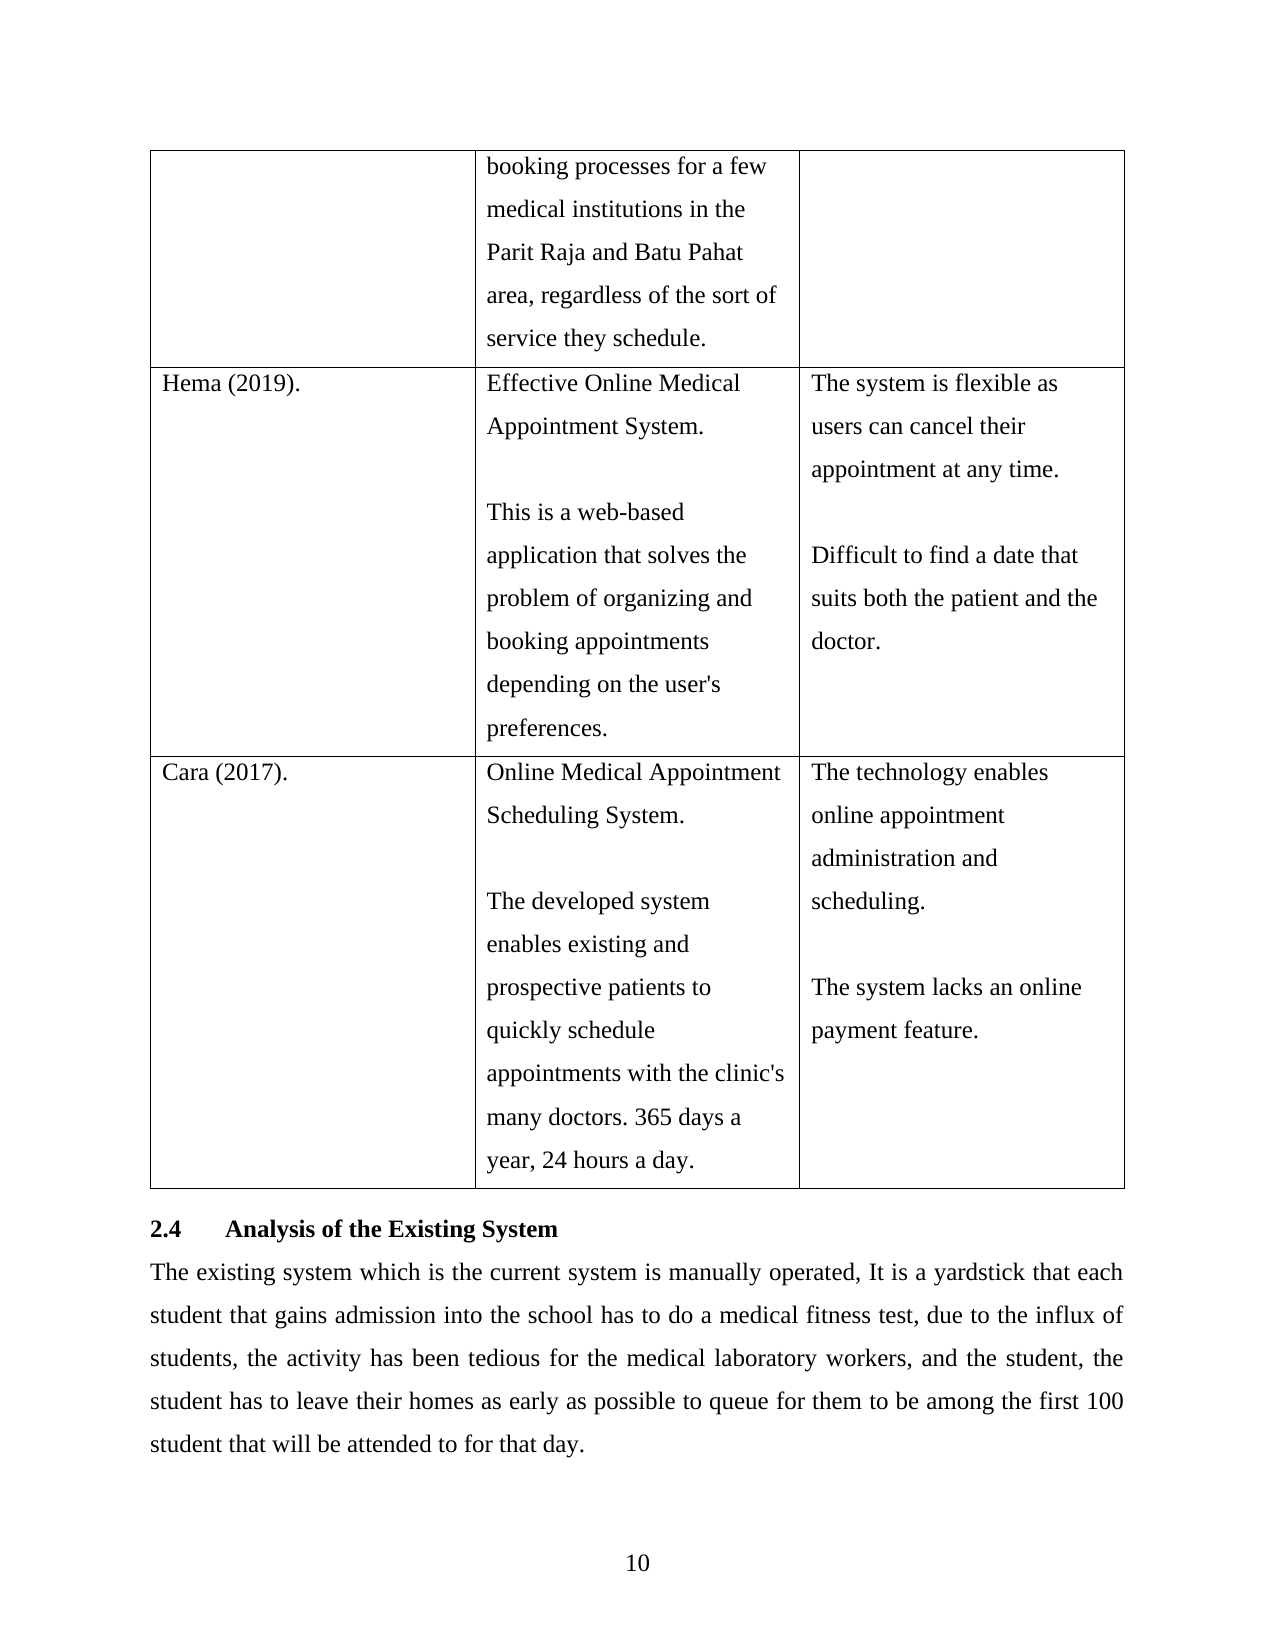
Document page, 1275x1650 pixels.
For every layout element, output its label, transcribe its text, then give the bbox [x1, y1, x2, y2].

table_cell Online Medical Appointment Scheduling System. The developed system enables existing and prospective patients to quickly schedule appointments with the clinic's many doctors. 365 days a year, 24 hours a day. [476, 757, 799, 1188]
table_cell The system is flexible as users can cancel their appointment at any time. Difficult to find a date that suits both the patient and the doctor. [800, 368, 1124, 756]
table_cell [476, 151, 799, 367]
table_cell The technology enables online appointment administration and scheduling. The system lacks an online payment feature. [800, 757, 1124, 1188]
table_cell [151, 151, 475, 367]
table_cell Hema (2019). [151, 368, 475, 756]
text The existing system which is the current system is manually operated, It is a yardstick that each student that gains admission into the school has to do a medical fitness test, due to the influx of students, the activity has been tedious for the medical laboratory workers, and the student, the student has to leave their homes as early as possible to queue for them to be among the first 100 student that will be attended to for that day. [150, 1257, 1125, 1458]
table_cell Cara (2017). [151, 757, 475, 1188]
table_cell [800, 151, 1124, 367]
table_cell Effective Online Medical Appointment System. This is a web-based application that solves the problem of organizing and booking appointments depending on the user's preferences. [476, 368, 799, 756]
text 2.4 Analysis of the Existing System [150, 1214, 1125, 1243]
